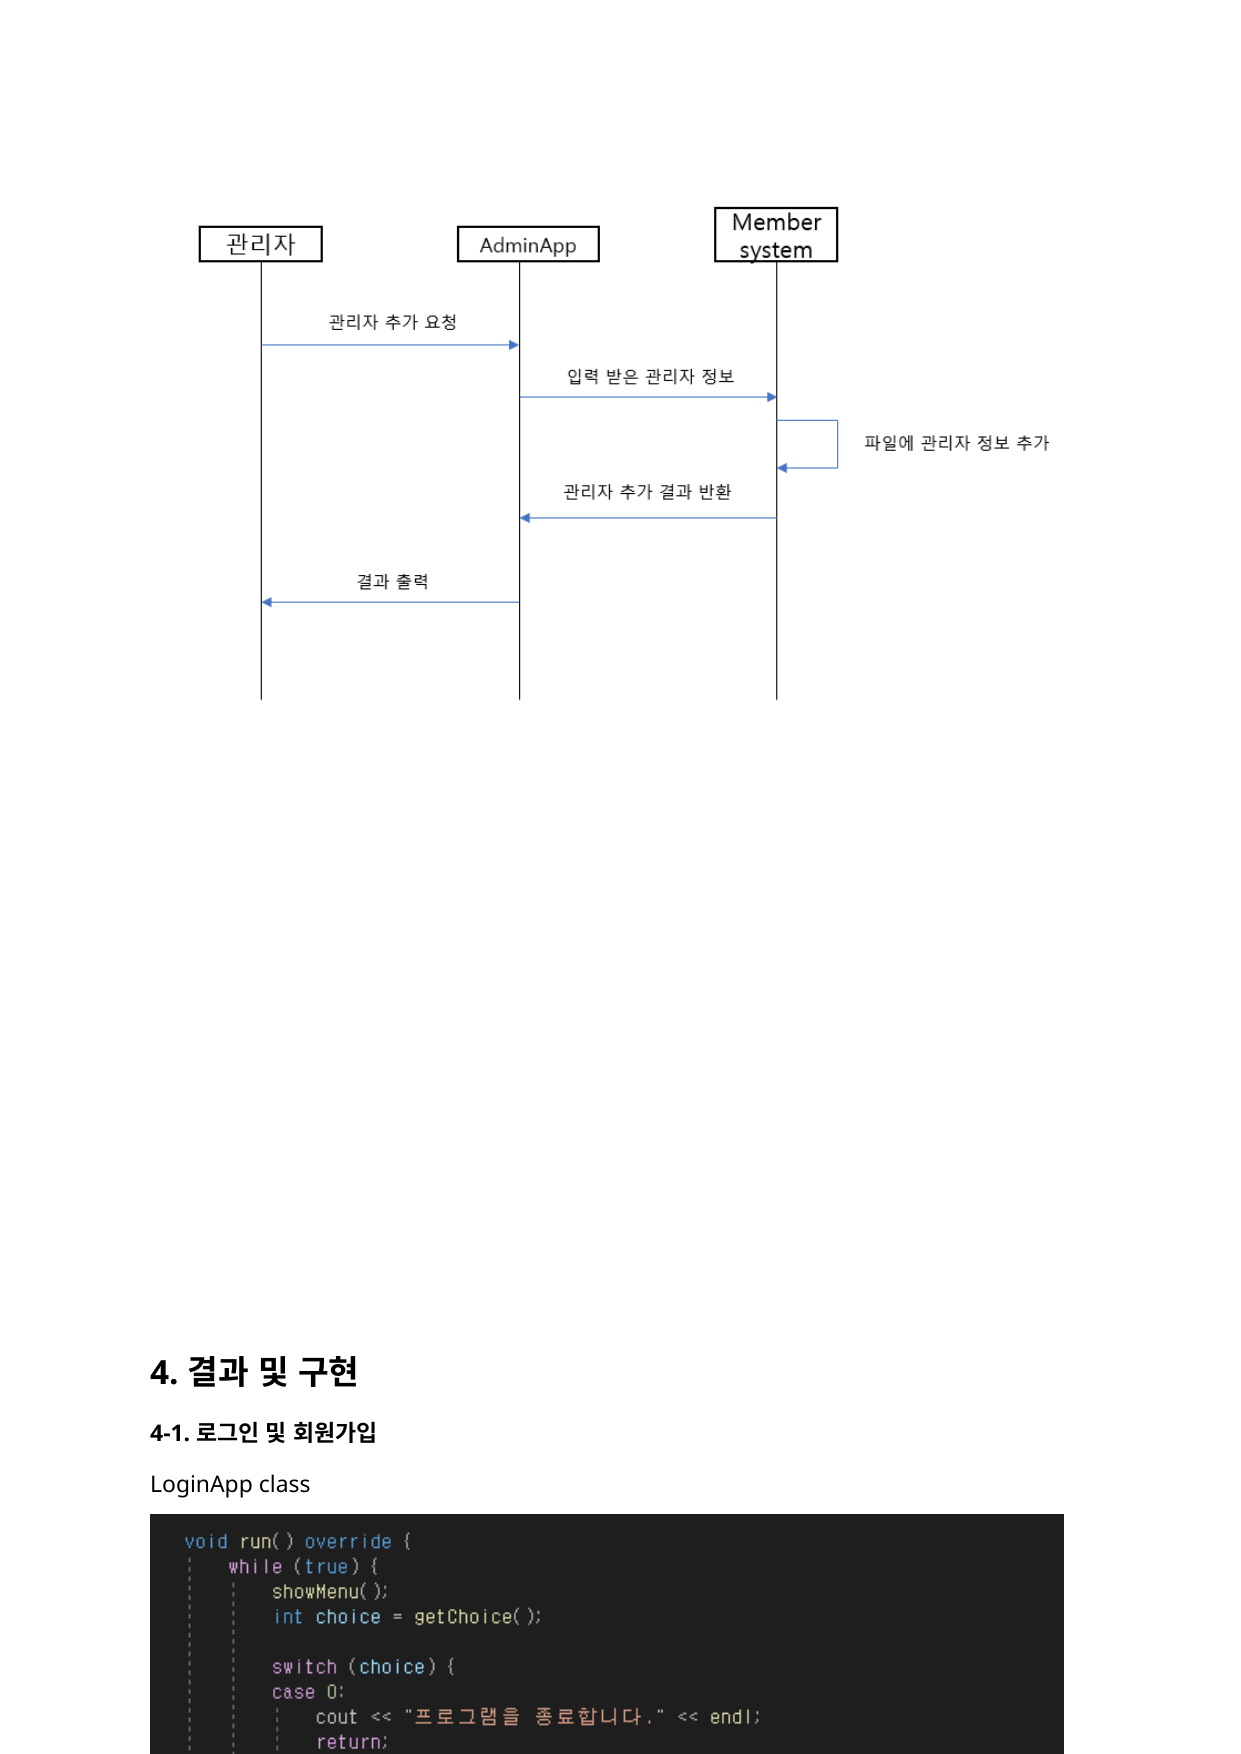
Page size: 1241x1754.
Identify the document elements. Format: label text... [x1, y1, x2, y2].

picture [150, 1514, 1064, 1754]
picture [150, 177, 1091, 737]
text 4. 결과 및 구현 [150, 1346, 1090, 1394]
text 4-1. 로그인 및 회원가입 [150, 1415, 1090, 1448]
text LoginApp class [150, 1467, 1090, 1499]
